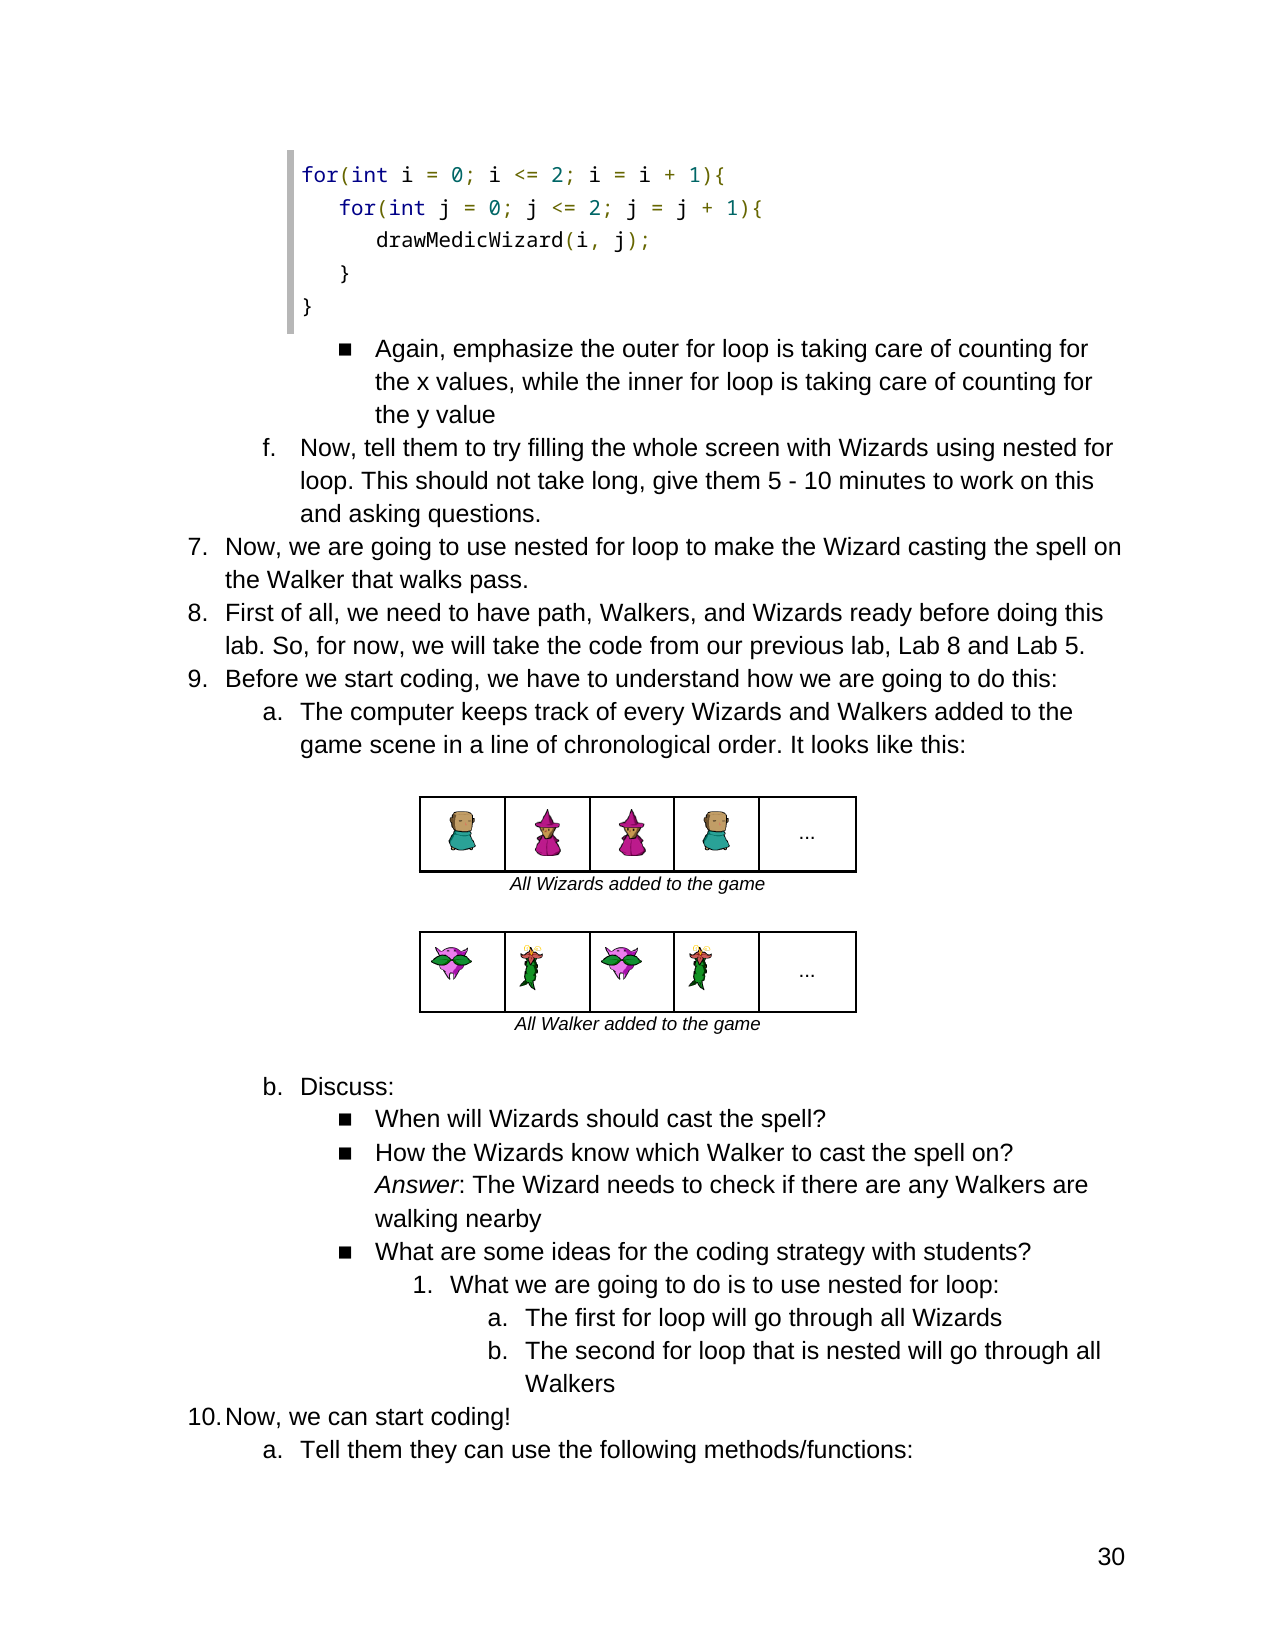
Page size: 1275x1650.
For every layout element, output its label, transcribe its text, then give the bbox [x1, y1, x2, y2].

table_header [421, 798, 504, 870]
picture [684, 943, 716, 996]
list What we are going to do is to use nested for loop: [412, 1269, 1125, 1298]
table_header [506, 798, 589, 870]
list Again, emphasize the outer for loop is taking care of counting for the x values, while the inner for loop is taking care of counting for the y value [337, 334, 1125, 429]
list The second for loop that is nested will go through all Walkers [487, 1336, 1125, 1397]
list Discuss: [262, 1071, 1125, 1100]
list Now, tell them to try filling the whole screen with Wizards using nested for loop. This should not take long, give them 5 - 10 minutes to work on this and asking questions. [262, 433, 1125, 528]
list Now, we can start coding! [187, 1402, 1125, 1430]
list First of all, we need to have path, Walkers, and Wizards ready before doing this lab. So, for now, we will take the code from our previous lab, Lab 8 and Lab 5. [187, 598, 1125, 660]
list Now, we are going to use nested for loop to make the Wizard casting the spell on the Walker that walks pass. [187, 532, 1125, 594]
picture [430, 943, 473, 982]
table_header [506, 933, 589, 1011]
picture [616, 808, 648, 856]
picture [700, 808, 732, 854]
picture [446, 808, 478, 854]
table_header [675, 798, 758, 870]
picture [600, 943, 644, 982]
list What are some ideas for the coding strategy with students? [337, 1237, 1125, 1265]
table_header [591, 798, 673, 870]
table_header [421, 933, 504, 1011]
table_header ... [760, 933, 855, 1011]
table_header [591, 933, 673, 1011]
picture [532, 808, 564, 856]
picture [515, 943, 547, 996]
table_header for(int i = 0; i <= 2; i = i + 1){ for(int j = 0; j <= 2; j = j + 1){ drawMedicWizard(i, j); } } [294, 150, 1114, 334]
list Before we start coding, we have to understand how we are going to do this: [187, 664, 1125, 693]
table_header [675, 933, 758, 1011]
text All Wizards added to the game [150, 872, 1125, 927]
table_header ... [760, 798, 855, 870]
list Tell them they can use the following methods/functions: [262, 1435, 1125, 1463]
list The computer keeps track of every Wizards and Walkers added to the game scene in a line of chronological order. It looks like this: [262, 697, 1125, 792]
text All Walker added to the game [150, 1013, 1125, 1067]
list When will Wizards should cast the spell? [337, 1104, 1125, 1133]
list The first for loop will go through all Wizards [487, 1303, 1125, 1331]
list How the Wizards know which Walker to cast the spell on? Answer: The Wizard needs to check if there are any Walkers are walking nearby [337, 1137, 1125, 1232]
